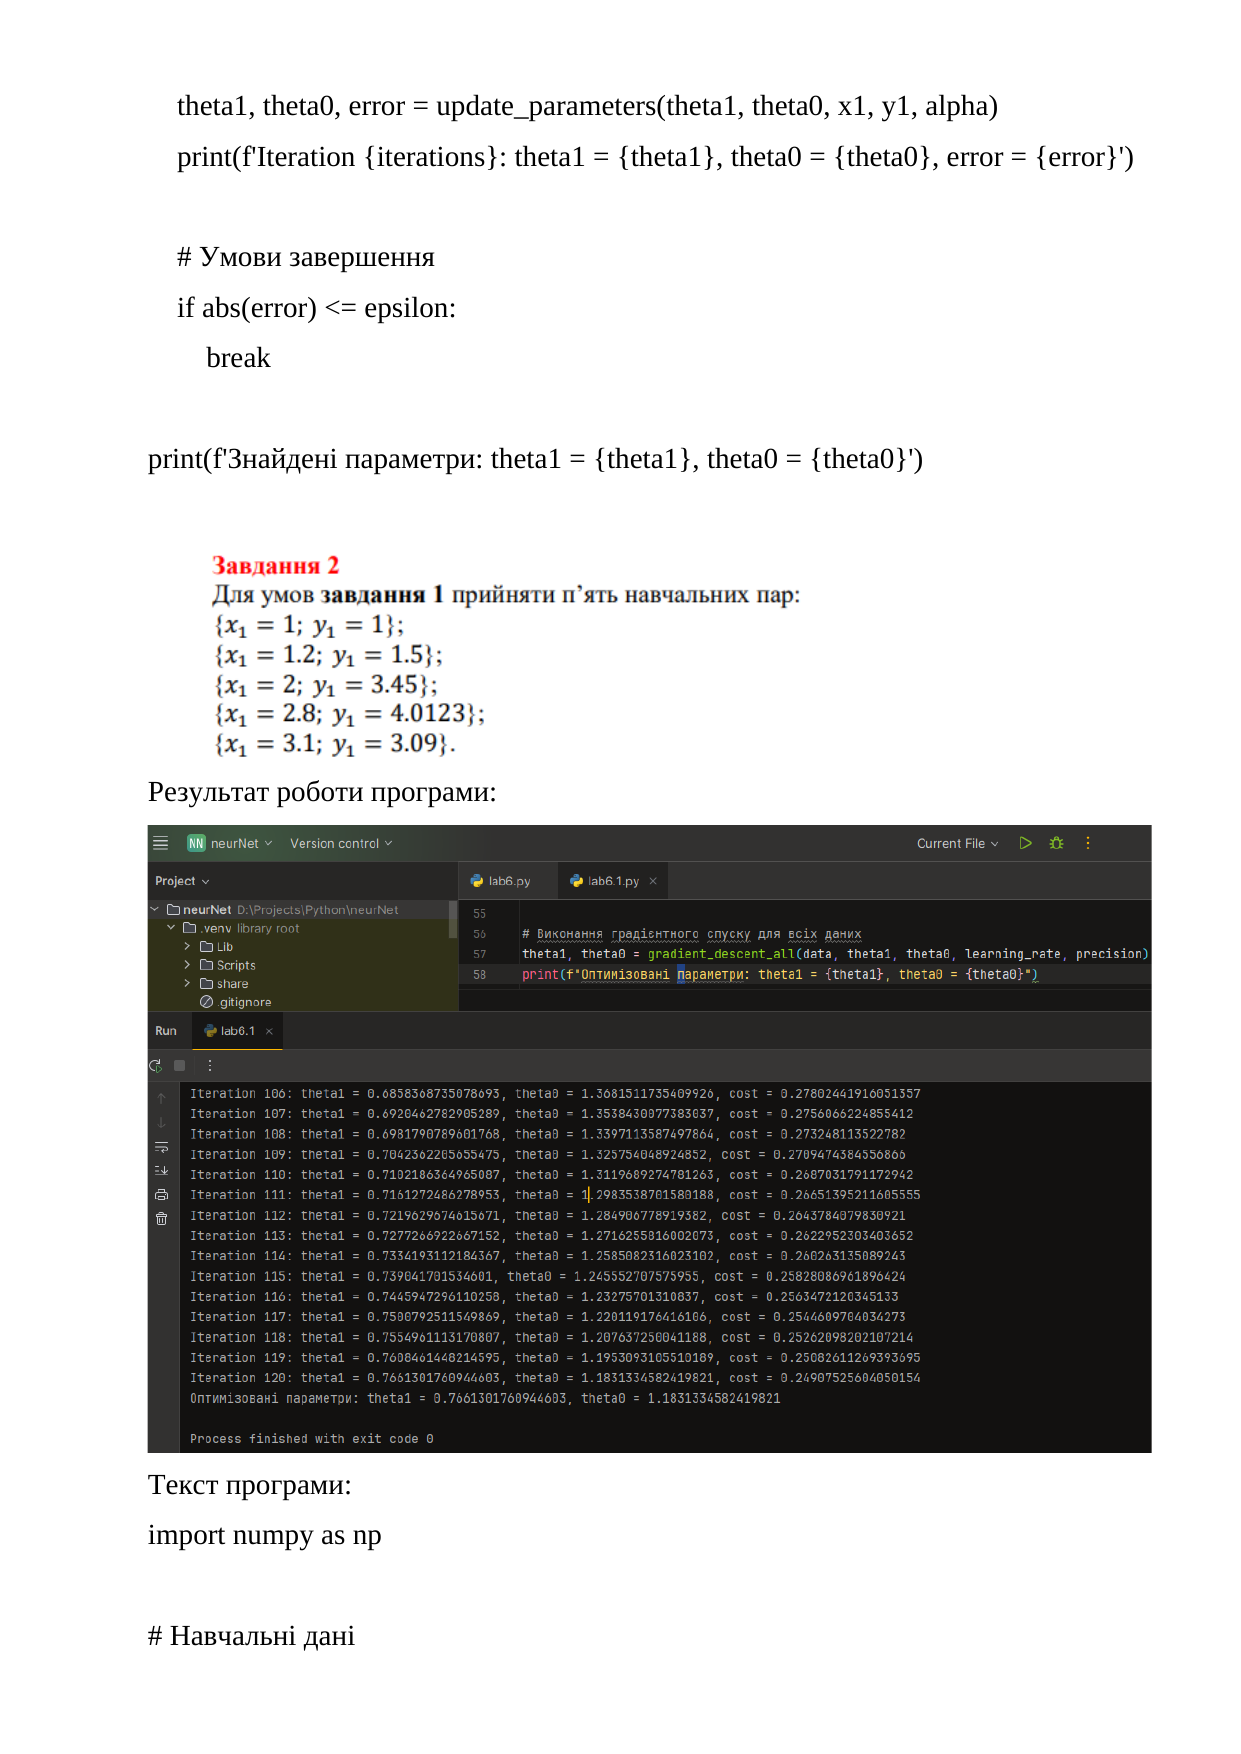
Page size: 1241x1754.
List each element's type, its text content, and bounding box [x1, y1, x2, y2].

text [148, 1517, 1152, 1651]
picture [147, 541, 1152, 761]
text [148, 88, 1152, 474]
text Результат роботи програми: [148, 774, 1152, 808]
picture [147, 825, 1152, 1453]
text Текст програми: [148, 1467, 1152, 1500]
